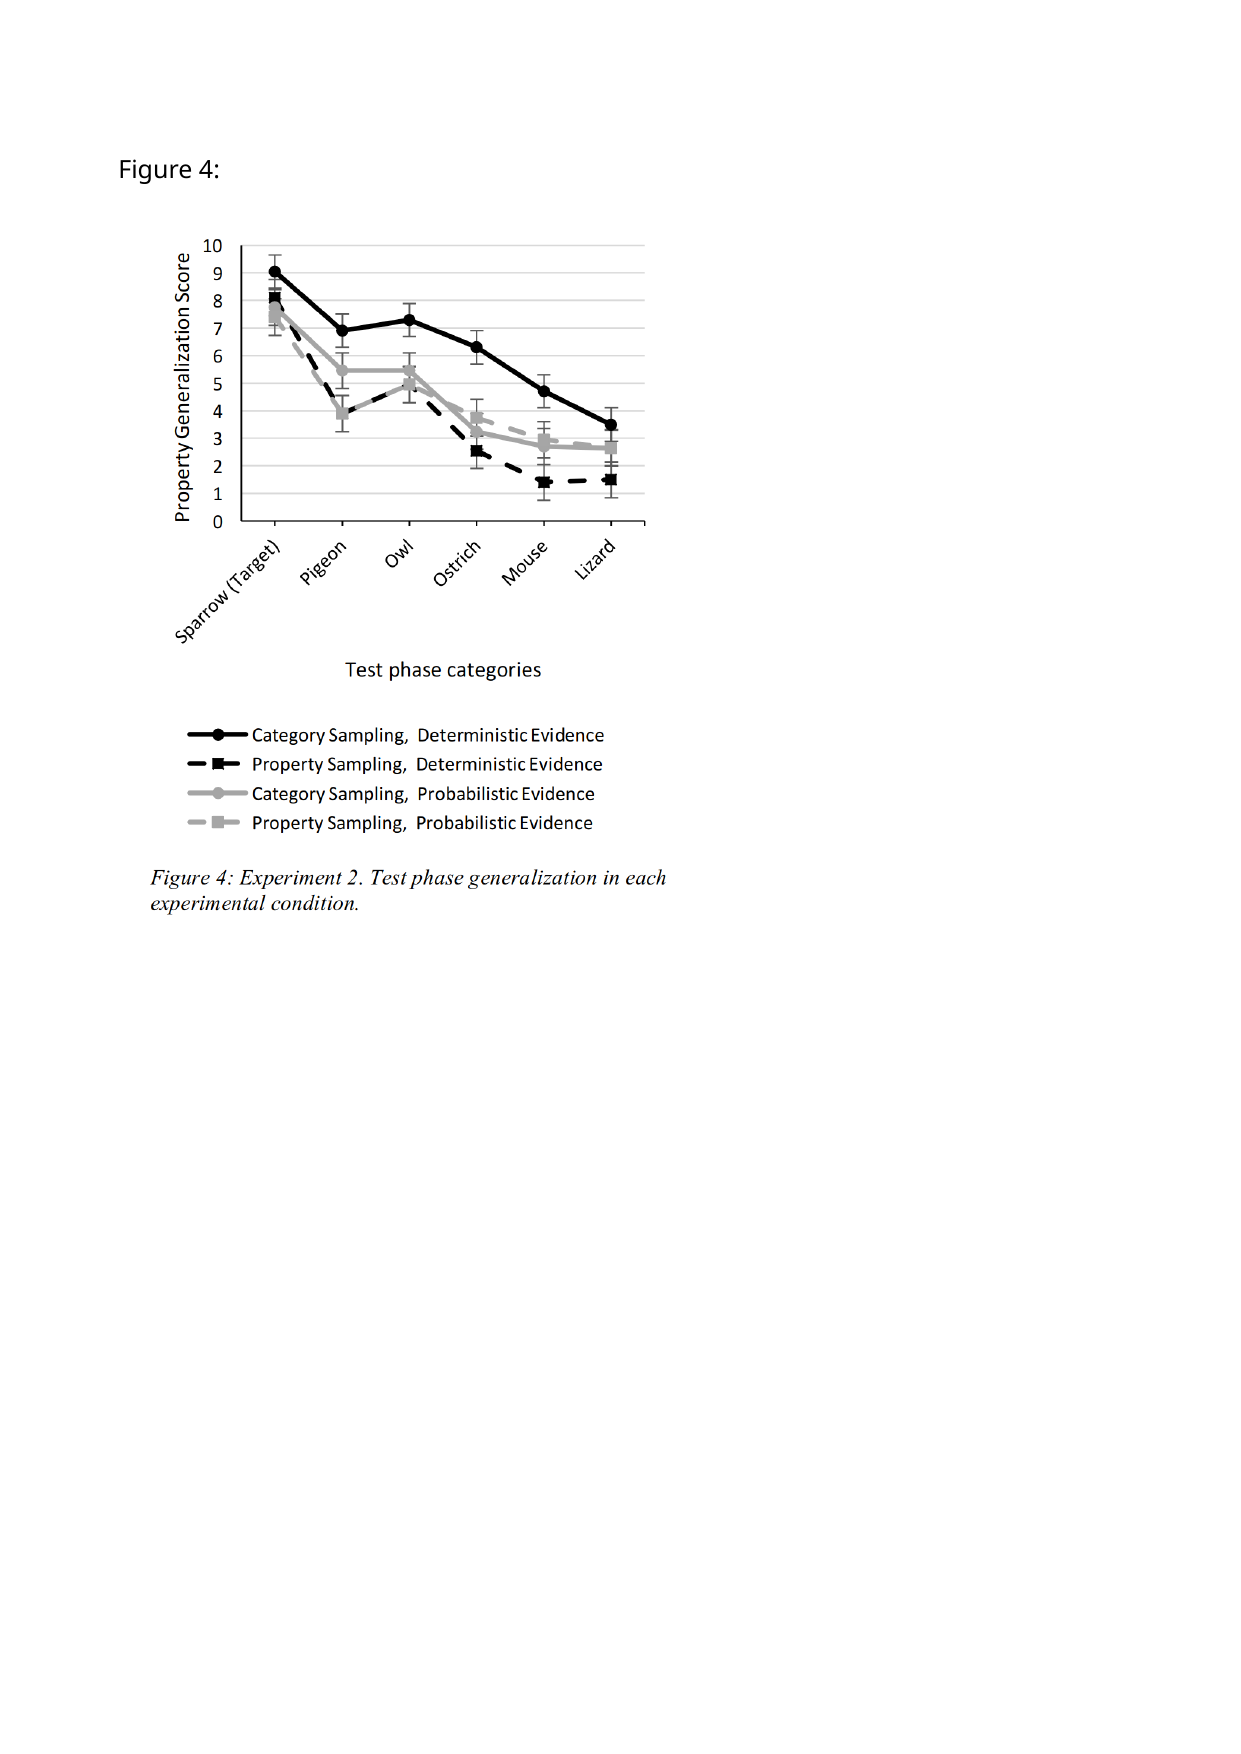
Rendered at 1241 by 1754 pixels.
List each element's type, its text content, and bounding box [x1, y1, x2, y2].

text Figure 4: [118, 152, 1122, 186]
picture [118, 218, 700, 928]
